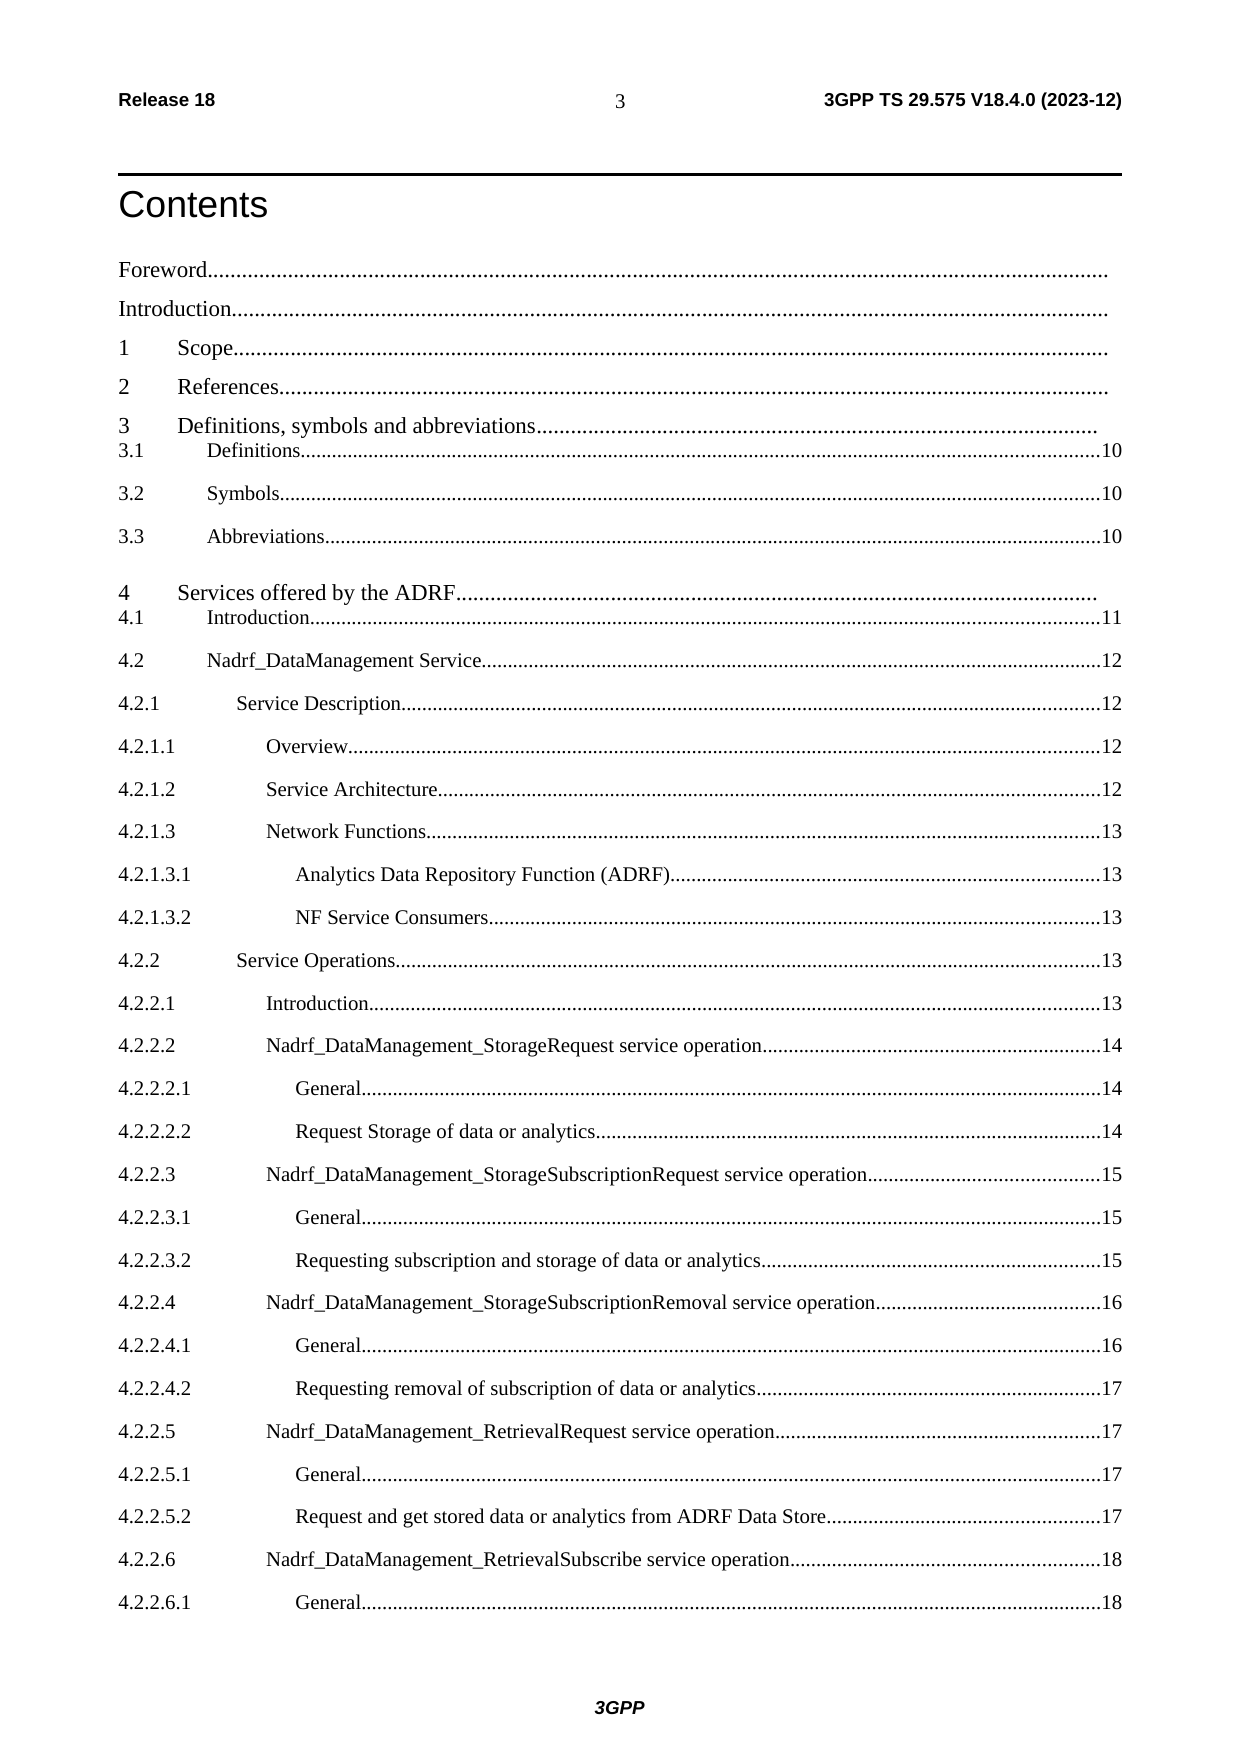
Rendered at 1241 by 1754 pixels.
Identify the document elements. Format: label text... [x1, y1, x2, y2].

text 4.2.2.3.1 General 15 [118, 1205, 1122, 1229]
text 3.2 Symbols 10 [118, 481, 1122, 505]
text 4.2.2.4 Nadrf_DataManagement_StorageSubscriptionRemoval service operation 16 [118, 1290, 1122, 1314]
text 4.2.2.1 Introduction 13 [118, 991, 1122, 1015]
text 4 Services offered by the ADRF 11 [118, 579, 1078, 605]
text 4.2.2.5 Nadrf_DataManagement_RetrievalRequest service operation 17 [118, 1419, 1122, 1443]
text 4.2.1 Service Description 12 [118, 691, 1122, 715]
text 4.1 Introduction 11 [118, 605, 1122, 629]
text 4.2.2.6.1 General 18 [118, 1590, 1122, 1614]
text 3.1 Definitions 10 [118, 438, 1122, 462]
text 4.2.2.6 Nadrf_DataManagement_RetrievalSubscribe service operation 18 [118, 1547, 1122, 1571]
text 4.2.2.4.2 Requesting removal of subscription of data or analytics 17 [118, 1376, 1122, 1400]
text 4.2.2.5.2 Request and get stored data or analytics from ADRF Data Store 17 [118, 1504, 1122, 1528]
text 1 Scope 9 [118, 334, 1078, 360]
text 4.2.2.2 Nadrf_DataManagement_StorageRequest service operation 14 [118, 1033, 1122, 1057]
text 4.2.1.3.2 NF Service Consumers 13 [118, 905, 1122, 929]
text 4.2.2 Service Operations 13 [118, 948, 1122, 972]
text 4.2.2.2.1 General 14 [118, 1076, 1122, 1100]
text 3 Definitions, symbols and abbreviations 10 [118, 412, 1078, 438]
text 4.2.1.2 Service Architecture 12 [118, 777, 1122, 801]
text 2 References 9 [118, 373, 1078, 399]
text 4.2.1.3.1 Analytics Data Repository Function (ADRF) 13 [118, 862, 1122, 886]
text Introduction 8 [118, 295, 1078, 321]
text 4.2.2.4.1 General 16 [118, 1333, 1122, 1357]
text 3.3 Abbreviations 10 [118, 524, 1122, 548]
text Foreword 7 [118, 256, 1078, 283]
text 4.2.1.1 Overview 12 [118, 734, 1122, 758]
text 4.2.2.3 Nadrf_DataManagement_StorageSubscriptionRequest service operation 15 [118, 1162, 1122, 1186]
text 4.2.2.2.2 Request Storage of data or analytics 14 [118, 1119, 1122, 1143]
text Contents [118, 176, 1122, 225]
text 4.2 Nadrf_DataManagement Service 12 [118, 648, 1122, 672]
text 4.2.2.5.1 General 17 [118, 1462, 1122, 1486]
text 4.2.1.3 Network Functions 13 [118, 819, 1122, 843]
text 4.2.2.3.2 Requesting subscription and storage of data or analytics 15 [118, 1247, 1122, 1272]
